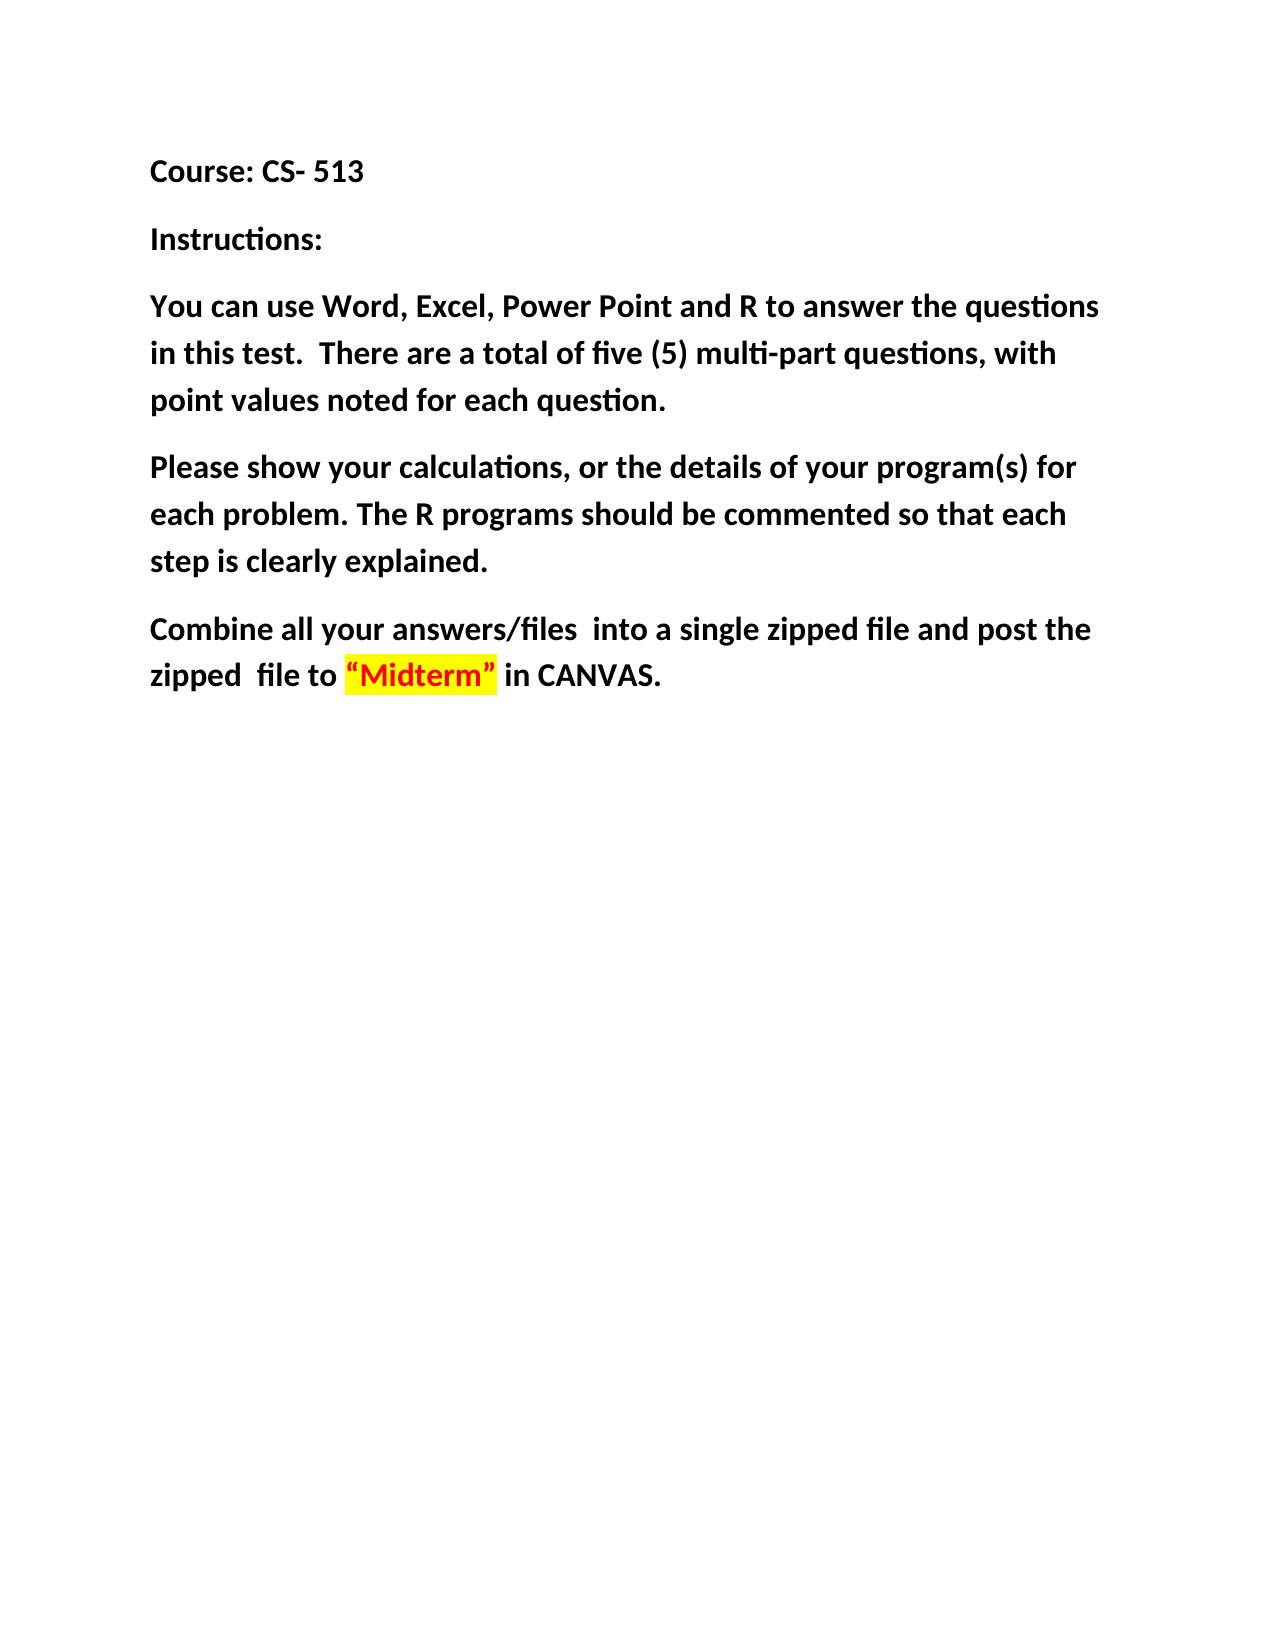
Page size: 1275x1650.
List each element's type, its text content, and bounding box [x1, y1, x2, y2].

text Course: CS- 513 [150, 150, 1125, 191]
text You can use Word, Excel, Power Point and R to answer the questions in this test. There are a total of five (5) multi-part questions, with point values noted for each question. [150, 285, 1125, 419]
text Combine all your answers/files into a single zipped file and post the zipped file to “Midterm” in CANVAS. [150, 607, 1125, 695]
text Please show your calculations, or the details of your program(s) for each problem. The R programs should be commented so that each step is clearly explained. [150, 446, 1125, 581]
text Instructions: [150, 218, 1125, 258]
